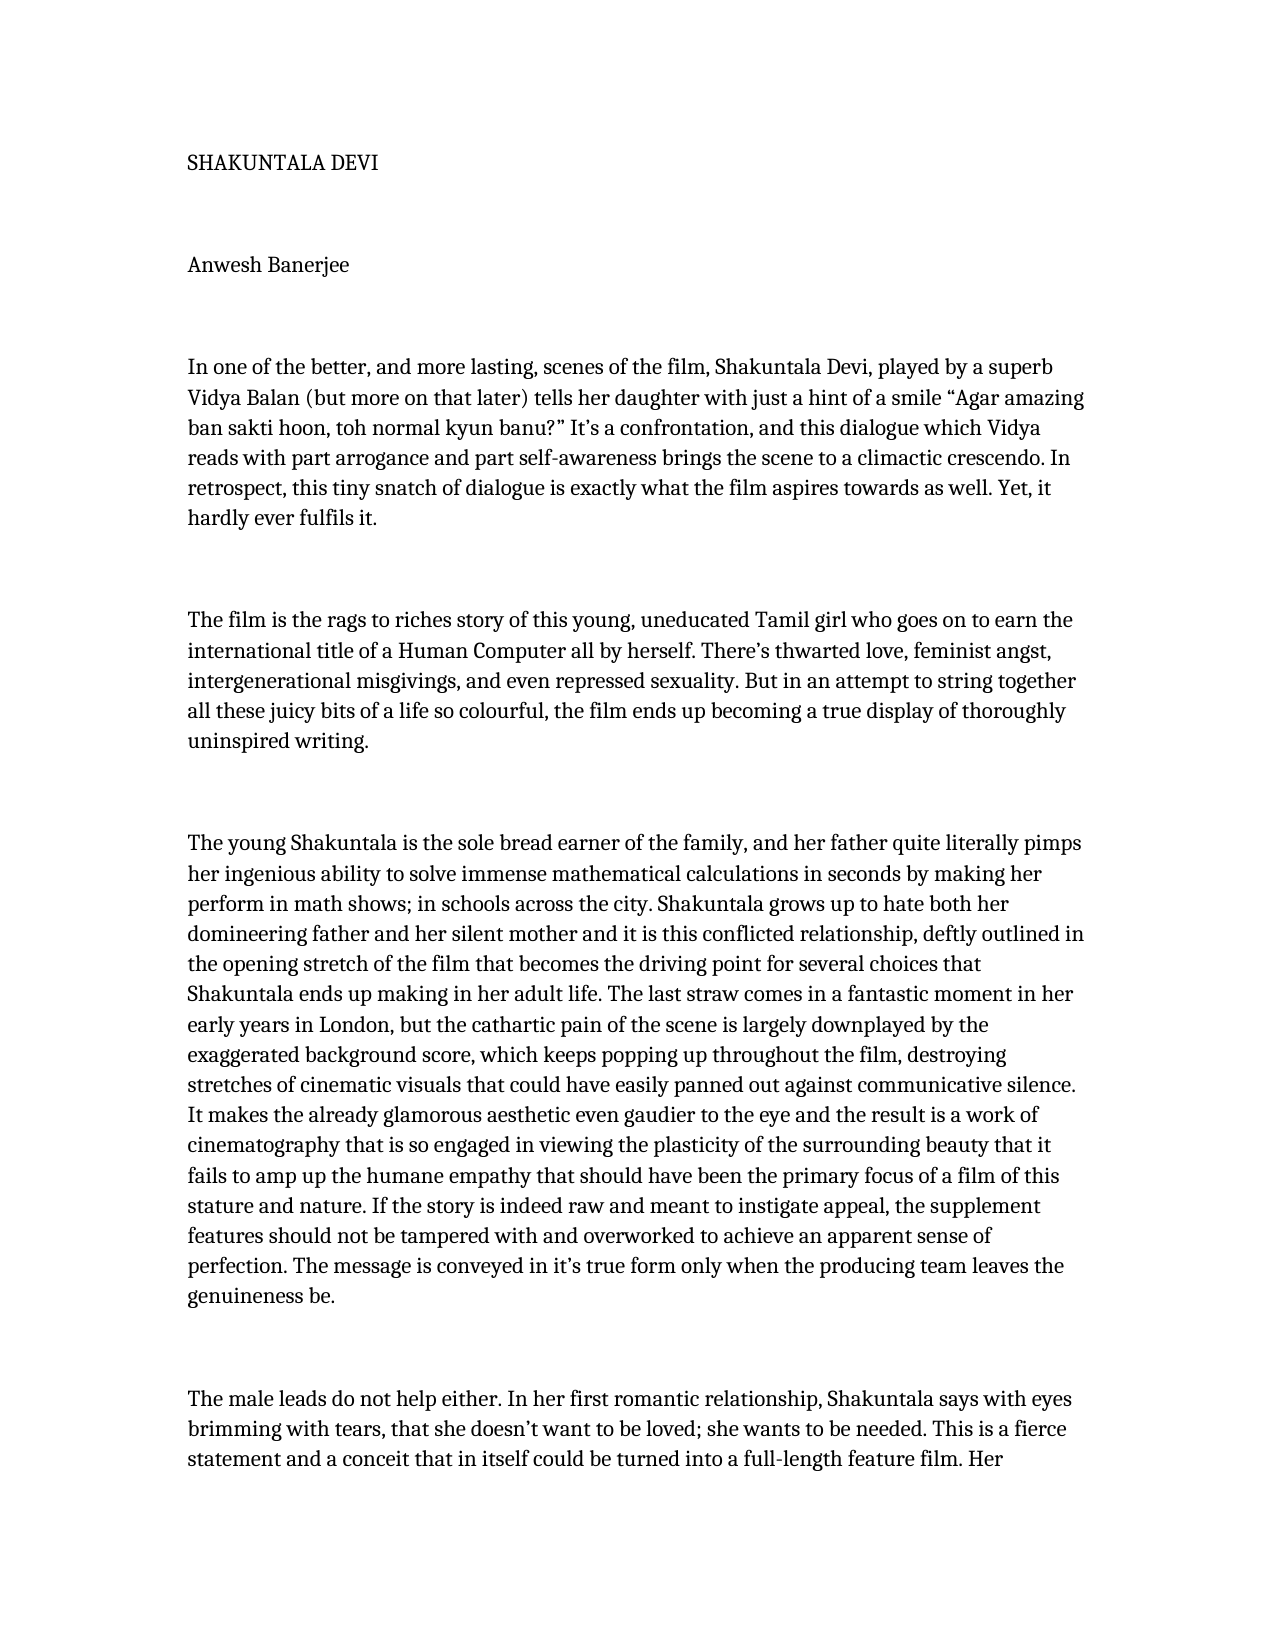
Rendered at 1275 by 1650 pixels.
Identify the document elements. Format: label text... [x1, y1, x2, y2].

text In one of the better, and more lasting, scenes of the film, Shakuntala Devi, played by a superb Vidya Balan (but more on that later) tells her daughter with just a hint of a smile “Agar amazing ban sakti hoon, toh normal kyun banu?” It’s a confrontation, and this dialogue which Vidya reads with part arrogance and part self-awareness brings the scene to a climactic crescendo. In retrospect, this tiny snatch of dialogue is exactly what the film aspires towards as well. Yet, it hardly ever fulfils it. [187, 354, 1087, 532]
text The young Shakuntala is the sole bread earner of the family, and her father quite literally pimps her ingenious ability to solve immense mathematical calculations in seconds by making her perform in math shows; in schools across the city. Shakuntala grows up to hate both her domineering father and her silent mother and it is this conflicted relationship, deftly outlined in the opening stretch of the film that becomes the driving point for several choices that Shakuntala ends up making in her adult life. The last straw comes in a fantastic moment in her early years in London, but the cathartic pain of the scene is largely downplayed by the exaggerated background score, which keeps popping up throughout the film, destroying stretches of cinematic visuals that could have easily panned out against communicative silence. It makes the already glamorous aesthetic even gaudier to the eye and the result is a work of cinematography that is so engaged in viewing the plasticity of the surrounding beauty that it fails to amp up the humane empathy that should have been the primary focus of a film of this stature and nature. If the story is indeed raw and meant to instigate appeal, the supplement features should not be tampered with and overworked to achieve an apparent sense of perfection. The message is conveyed in it’s true form only when the producing team leaves the genuineness be. [187, 830, 1087, 1310]
text SHAKUNTALA DEVI [187, 150, 1087, 176]
text Anwesh Banerjee [187, 252, 1087, 278]
text The film is the rags to riches story of this young, uneducated Tamil girl who goes on to earn the international title of a Human Computer all by herself. There’s thwarted love, feminist angst, intergenerational misgivings, and even repressed sexuality. But in an attempt to string together all these juicy bits of a life so colourful, the film ends up becoming a true display of thoroughly uninspired writing. [187, 607, 1087, 754]
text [187, 1385, 1087, 1472]
